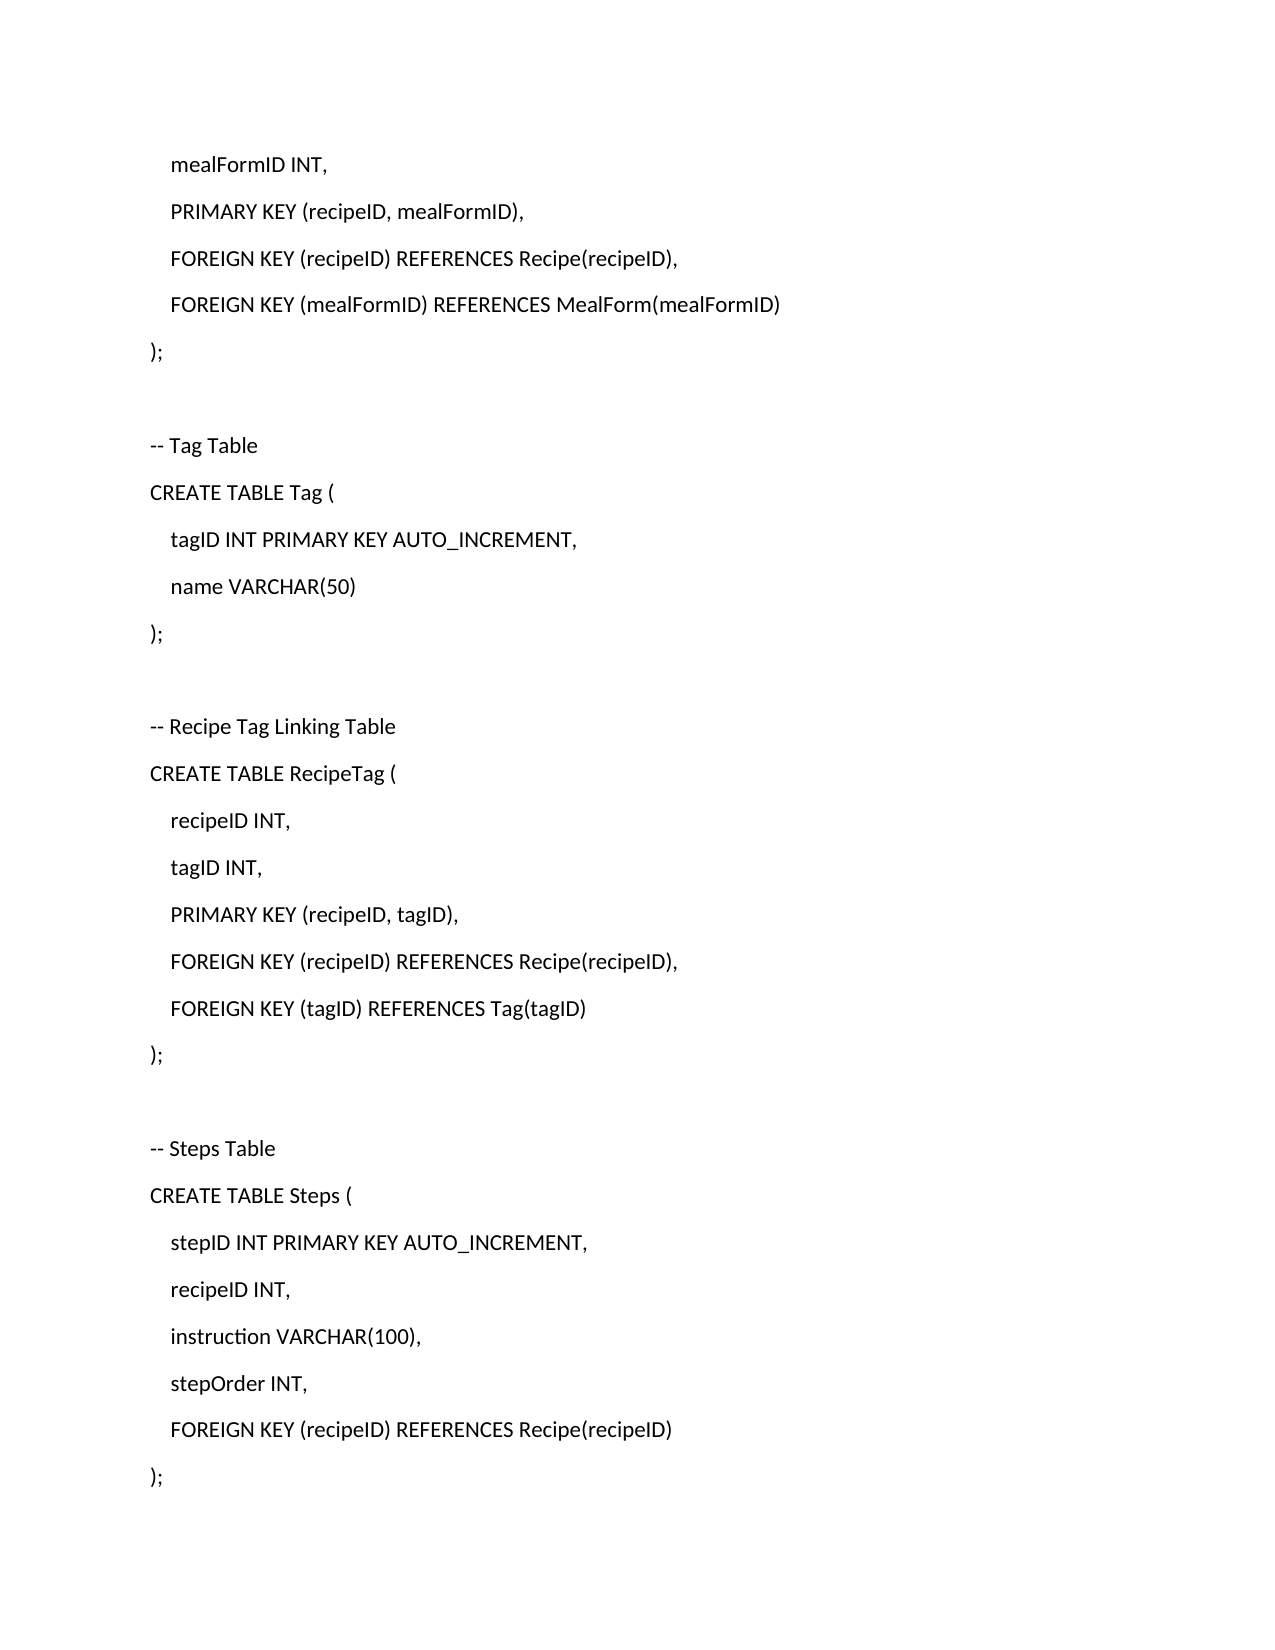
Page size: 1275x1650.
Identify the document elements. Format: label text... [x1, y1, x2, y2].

text FOREIGN KEY (recipeID) REFERENCES Recipe(recipeID), [150, 244, 1125, 272]
text ); [150, 1462, 1125, 1491]
text tagID INT PRIMARY KEY AUTO_INCREMENT, [150, 525, 1125, 553]
text stepID INT PRIMARY KEY AUTO_INCREMENT, [150, 1228, 1125, 1256]
text mealFormID INT, [150, 150, 1125, 178]
text ); [150, 1041, 1125, 1069]
text name VARCHAR(50) [150, 572, 1125, 600]
text FOREIGN KEY (recipeID) REFERENCES Recipe(recipeID) [150, 1416, 1125, 1444]
text -- Steps Table [150, 1134, 1125, 1162]
text CREATE TABLE RecipeTag ( [150, 759, 1125, 787]
text recipeID INT, [150, 806, 1125, 834]
text tagID INT, [150, 853, 1125, 881]
text FOREIGN KEY (mealFormID) REFERENCES MealForm(mealFormID) [150, 291, 1125, 319]
text ); [150, 337, 1125, 366]
text CREATE TABLE Steps ( [150, 1181, 1125, 1209]
text FOREIGN KEY (recipeID) REFERENCES Recipe(recipeID), [150, 947, 1125, 975]
text -- Recipe Tag Linking Table [150, 712, 1125, 741]
text PRIMARY KEY (recipeID, tagID), [150, 900, 1125, 928]
text instruction VARCHAR(100), [150, 1322, 1125, 1350]
text FOREIGN KEY (tagID) REFERENCES Tag(tagID) [150, 994, 1125, 1022]
text -- Tag Table [150, 431, 1125, 459]
text recipeID INT, [150, 1275, 1125, 1303]
text stepOrder INT, [150, 1369, 1125, 1397]
text CREATE TABLE Tag ( [150, 478, 1125, 506]
text ); [150, 619, 1125, 647]
text PRIMARY KEY (recipeID, mealFormID), [150, 197, 1125, 225]
